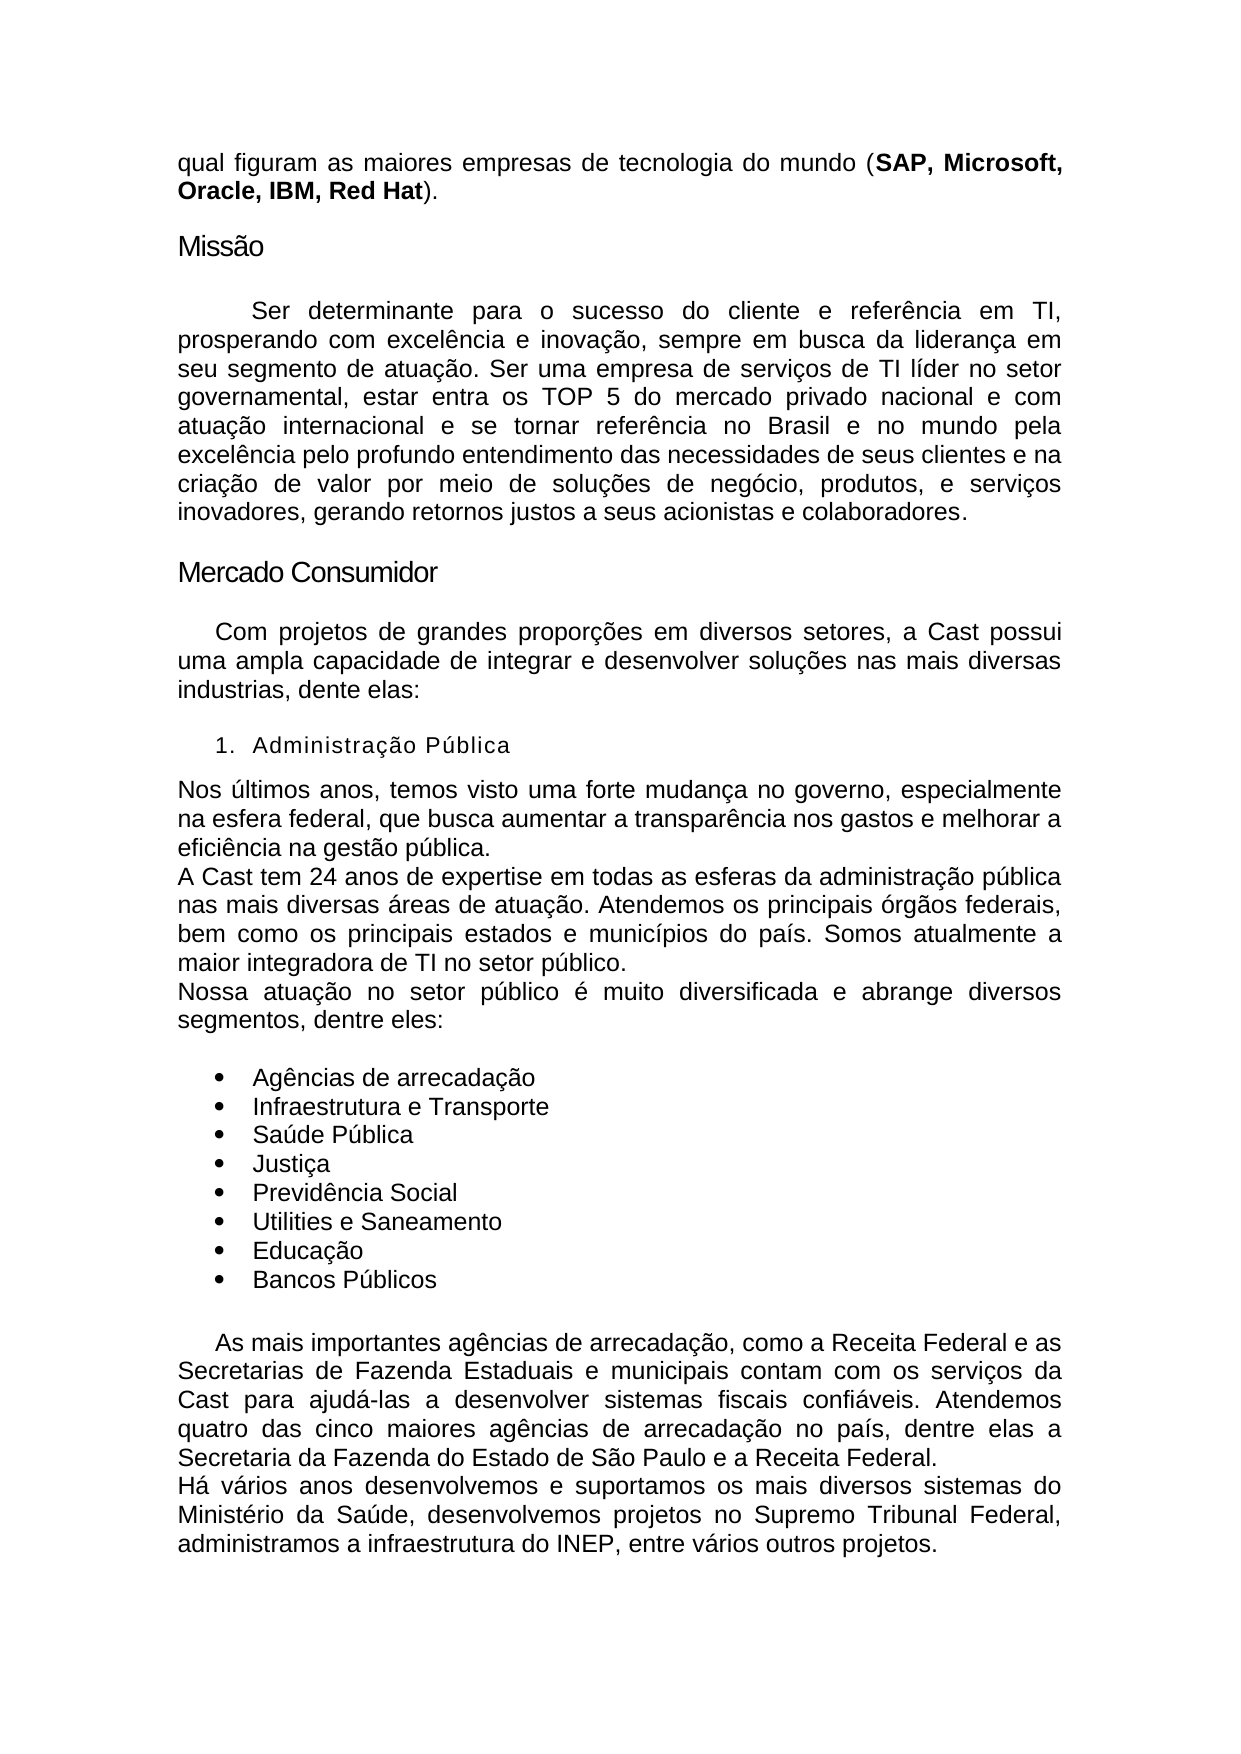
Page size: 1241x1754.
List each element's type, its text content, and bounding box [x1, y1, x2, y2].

subtitle Administração Pública [215, 732, 1063, 758]
text A Cast tem 24 anos de expertise em todas as esferas da administração pública nas mais diversas áreas de atuação. Atendemos os principais órgãos federais, bem como os principais estados e municípios do país. Somos atualmente a maior integradora de TI no setor público. [177, 861, 1063, 976]
text Mercado Consumidor [177, 555, 1063, 588]
list Educação [215, 1236, 1063, 1265]
list Utilities e Saneamento [215, 1207, 1063, 1236]
list Saúde Pública [215, 1120, 1063, 1149]
text As mais importantes agências de arrecadação, como a Receita Federal e as Secretarias de Fazenda Estaduais e municipais contam com os serviços da Cast para ajudá-las a desenvolver sistemas fiscais confiáveis. Atendemos quatro das cinco maiores agências de arrecadação no país, dentre elas a Secretaria da Fazenda do Estado de São Paulo e a Receita Federal. [177, 1328, 1063, 1471]
text Missão [177, 229, 1063, 263]
text Nossa atuação no setor público é muito diversificada e abrange diversos segmentos, dentre eles: [177, 976, 1063, 1034]
list Previdência Social [215, 1178, 1063, 1207]
text Há vários anos desenvolvemos e suportamos os mais diversos sistemas do Ministério da Saúde, desenvolvemos projetos no Supremo Tribunal Federal, administramos a infraestrutura do INEP, entre vários outros projetos. [177, 1471, 1063, 1558]
list Bancos Públicos [215, 1265, 1063, 1293]
list Agências de arrecadação [215, 1063, 1063, 1092]
list Justiça [215, 1149, 1063, 1178]
text Com projetos de grandes proporções em diversos setores, a Cast possui uma ampla capacidade de integrar e desenvolver soluções nas mais diversas industrias, dente elas: [177, 617, 1063, 703]
list Infraestrutura e Transporte [215, 1092, 1063, 1120]
text Nos últimos anos, temos visto uma forte mudança no governo, especialmente na esfera federal, que busca aumentar a transparência nos gastos e melhorar a eficiência na gestão pública. [177, 775, 1063, 861]
